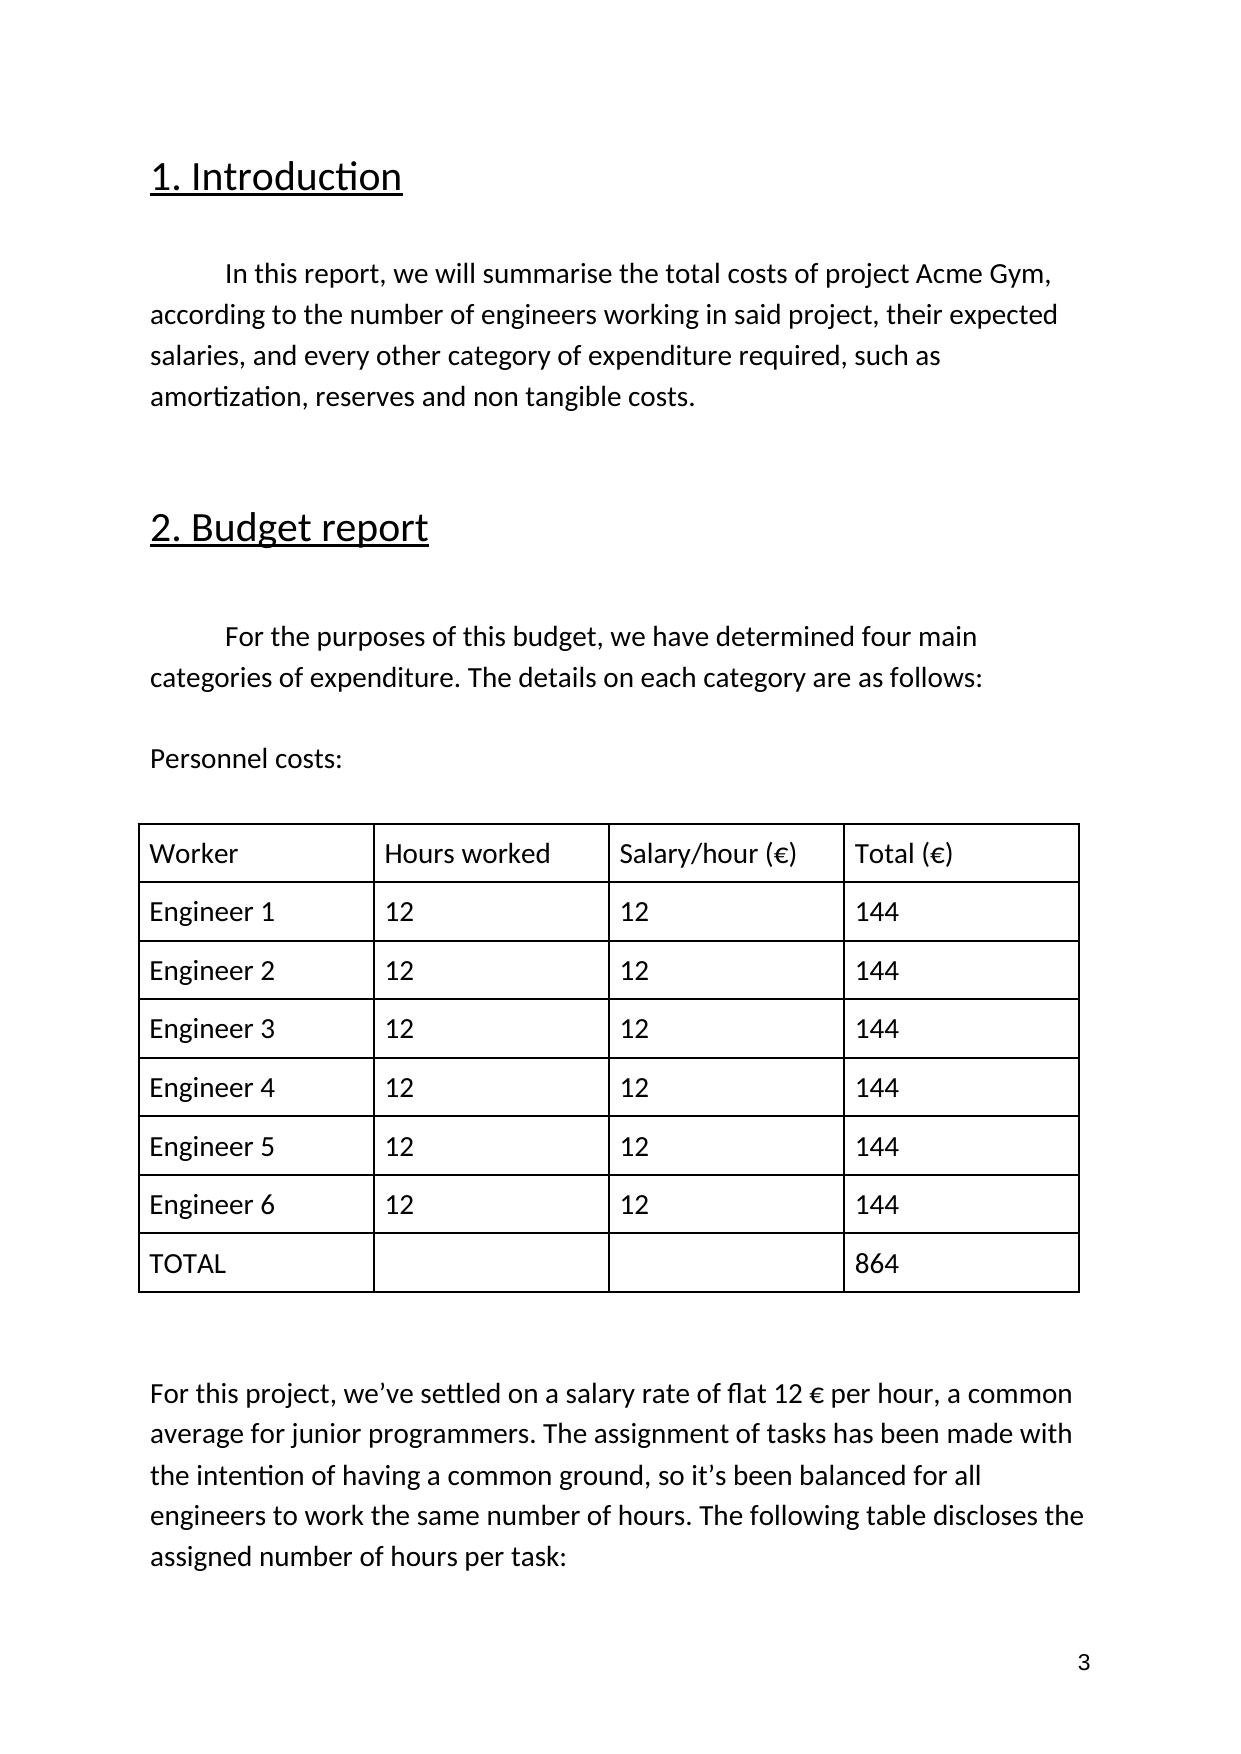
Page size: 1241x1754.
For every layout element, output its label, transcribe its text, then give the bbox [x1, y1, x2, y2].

table_cell 144 [845, 1059, 1078, 1115]
text 1. Introduction [150, 150, 1090, 201]
text For the purposes of this budget, we have determined four main categories of expenditure. The details on each category are as follows: [150, 618, 1090, 694]
table_cell 12 [610, 1000, 843, 1057]
table_cell 12 [375, 1000, 608, 1057]
table_cell [610, 1234, 843, 1291]
table_cell Engineer 1 [140, 883, 373, 939]
table_cell [375, 1234, 608, 1291]
table_cell 144 [845, 1176, 1078, 1232]
table_cell 12 [610, 883, 843, 939]
table_cell TOTAL [140, 1234, 373, 1291]
table_cell 12 [375, 1117, 608, 1174]
table_cell 12 [375, 942, 608, 998]
table_header Worker [140, 825, 373, 881]
table_cell 12 [610, 942, 843, 998]
text 2. Budget report [150, 501, 1090, 552]
table_header Salary/hour (€) [610, 825, 843, 881]
table_header Total (€) [845, 825, 1078, 881]
table_cell 12 [610, 1117, 843, 1174]
text In this report, we will summarise the total costs of project Acme Gym, according to the number of engineers working in said project, their expected salaries, and every other category of expenditure required, such as amortization, reserves and non tangible costs. [150, 255, 1090, 414]
text For this project, we’ve settled on a salary rate of flat 12 € per hour, a common average for junior programmers. The assignment of tasks has been made with the intention of having a common ground, so it’s been balanced for all engineers to work the same number of hours. The following table discloses the assigned number of hours per task: [150, 1375, 1090, 1574]
table_cell 144 [845, 942, 1078, 998]
text Personnel costs: [150, 741, 1090, 776]
table_cell Engineer 4 [140, 1059, 373, 1115]
table_cell Engineer 2 [140, 942, 373, 998]
table_cell 12 [375, 883, 608, 939]
table_cell Engineer 3 [140, 1000, 373, 1057]
table_cell Engineer 5 [140, 1117, 373, 1174]
table_cell 12 [610, 1176, 843, 1232]
table_cell 12 [375, 1059, 608, 1115]
table_cell 144 [845, 883, 1078, 939]
table_cell 12 [610, 1059, 843, 1115]
table_cell 864 [845, 1234, 1078, 1291]
table_header Hours worked [375, 825, 608, 881]
table_cell 12 [375, 1176, 608, 1232]
table_cell Engineer 6 [140, 1176, 373, 1232]
table_cell 144 [845, 1117, 1078, 1174]
table_cell 144 [845, 1000, 1078, 1057]
